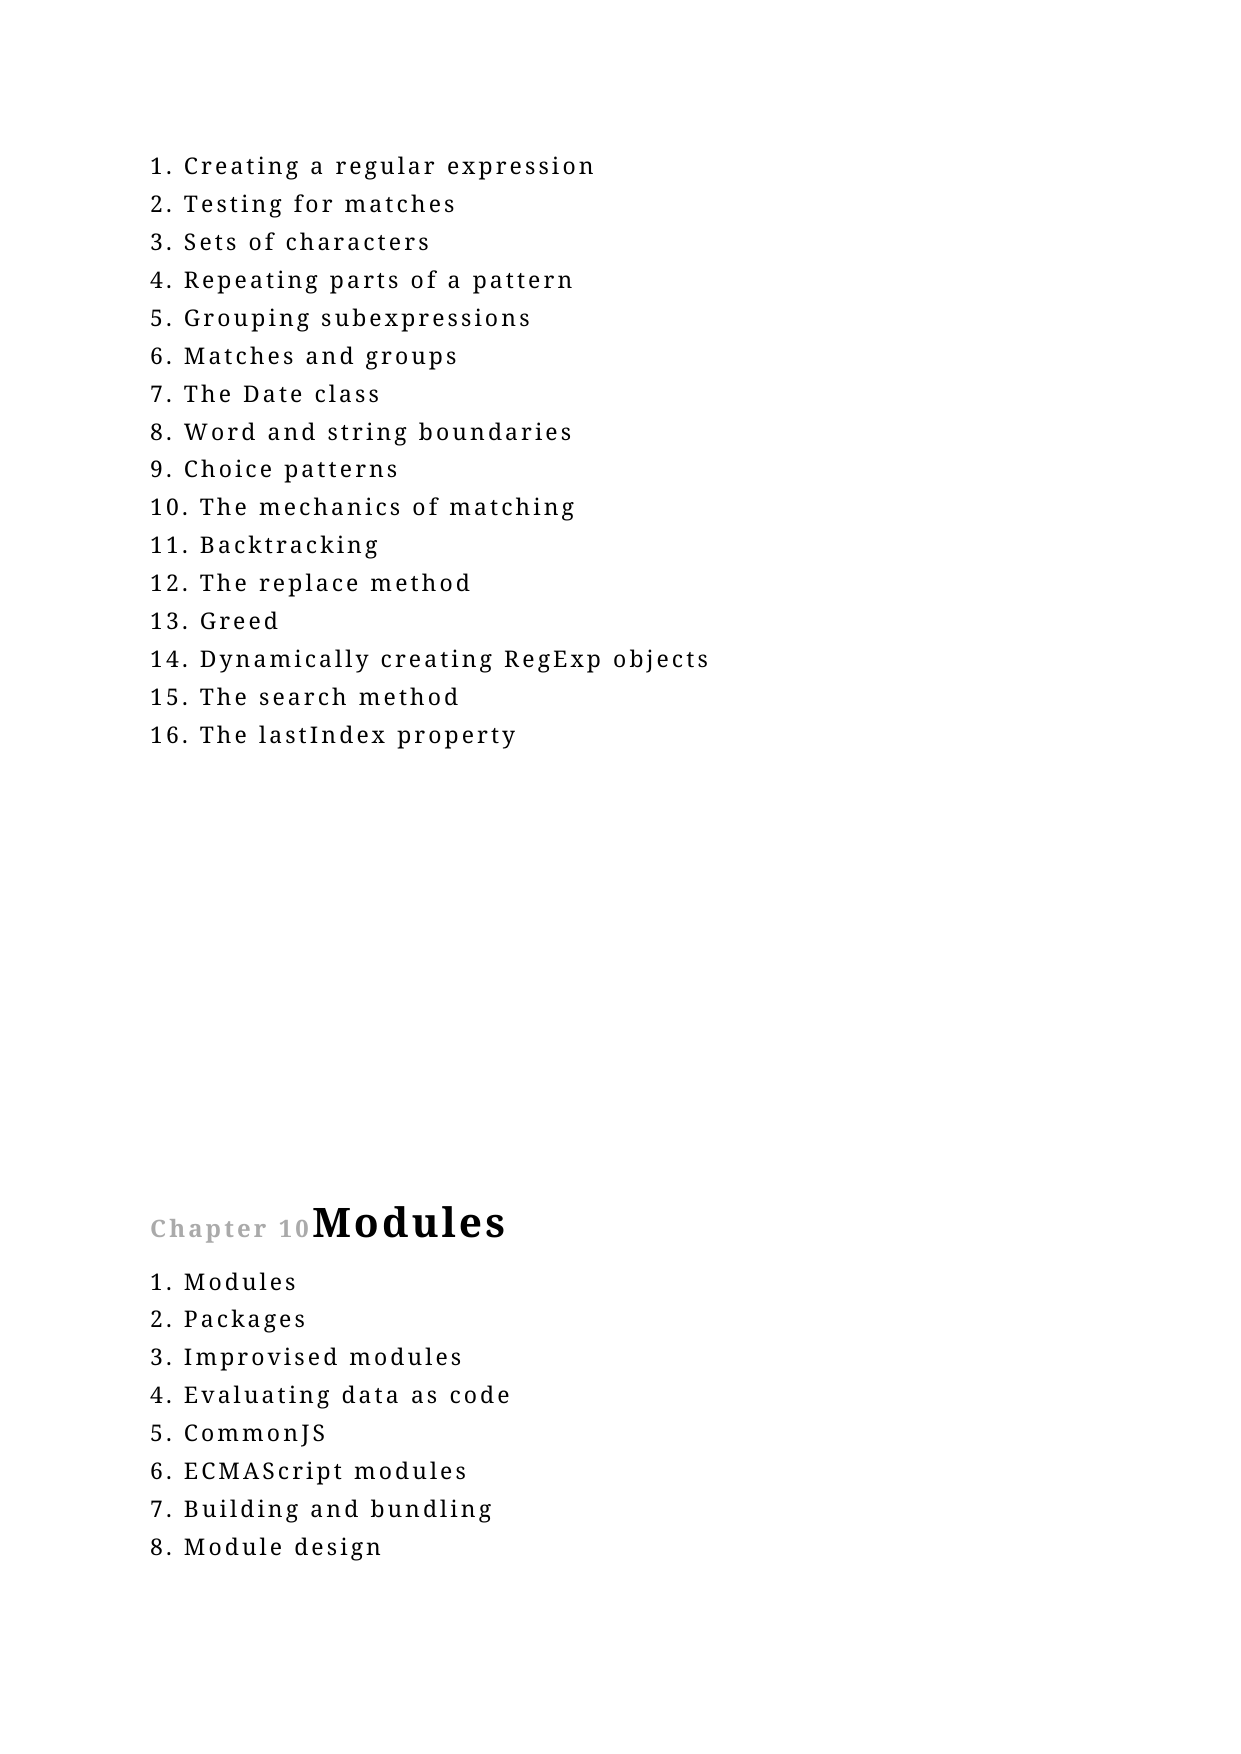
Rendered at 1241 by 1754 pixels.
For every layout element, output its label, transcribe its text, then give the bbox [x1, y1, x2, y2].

subtitle 6. ECMAScript modules [150, 1455, 1090, 1486]
subtitle 14. Dynamically creating RegExp objects [150, 643, 1090, 674]
subtitle 3. Improvised modules [150, 1341, 1090, 1373]
subtitle 3. Sets of characters [150, 226, 1090, 257]
subtitle Chapter 10Modules [150, 1193, 1090, 1249]
subtitle 7. The Date class [150, 377, 1090, 409]
subtitle 6. Matches and groups [150, 339, 1090, 371]
subtitle 4. Repeating parts of a pattern [150, 264, 1090, 295]
subtitle 8. Word and string boundaries [150, 415, 1090, 447]
subtitle 1. Creating a regular expression [150, 150, 1090, 181]
subtitle 2. Testing for matches [150, 188, 1090, 219]
subtitle 12. The replace method [150, 567, 1090, 598]
subtitle 1. Modules [150, 1266, 1090, 1297]
subtitle 2. Packages [150, 1303, 1090, 1335]
subtitle 16. The lastIndex property [150, 719, 1090, 750]
subtitle 10. The mechanics of matching [150, 491, 1090, 522]
subtitle 7. Building and bundling [150, 1493, 1090, 1524]
subtitle 9. Choice patterns [150, 453, 1090, 484]
subtitle 13. Greed [150, 605, 1090, 636]
subtitle 11. Backtracking [150, 529, 1090, 560]
subtitle 5. CommonJS [150, 1417, 1090, 1448]
subtitle 5. Grouping subexpressions [150, 302, 1090, 333]
subtitle 4. Evaluating data as code [150, 1379, 1090, 1411]
subtitle 15. The search method [150, 681, 1090, 712]
subtitle 8. Module design [150, 1531, 1090, 1562]
